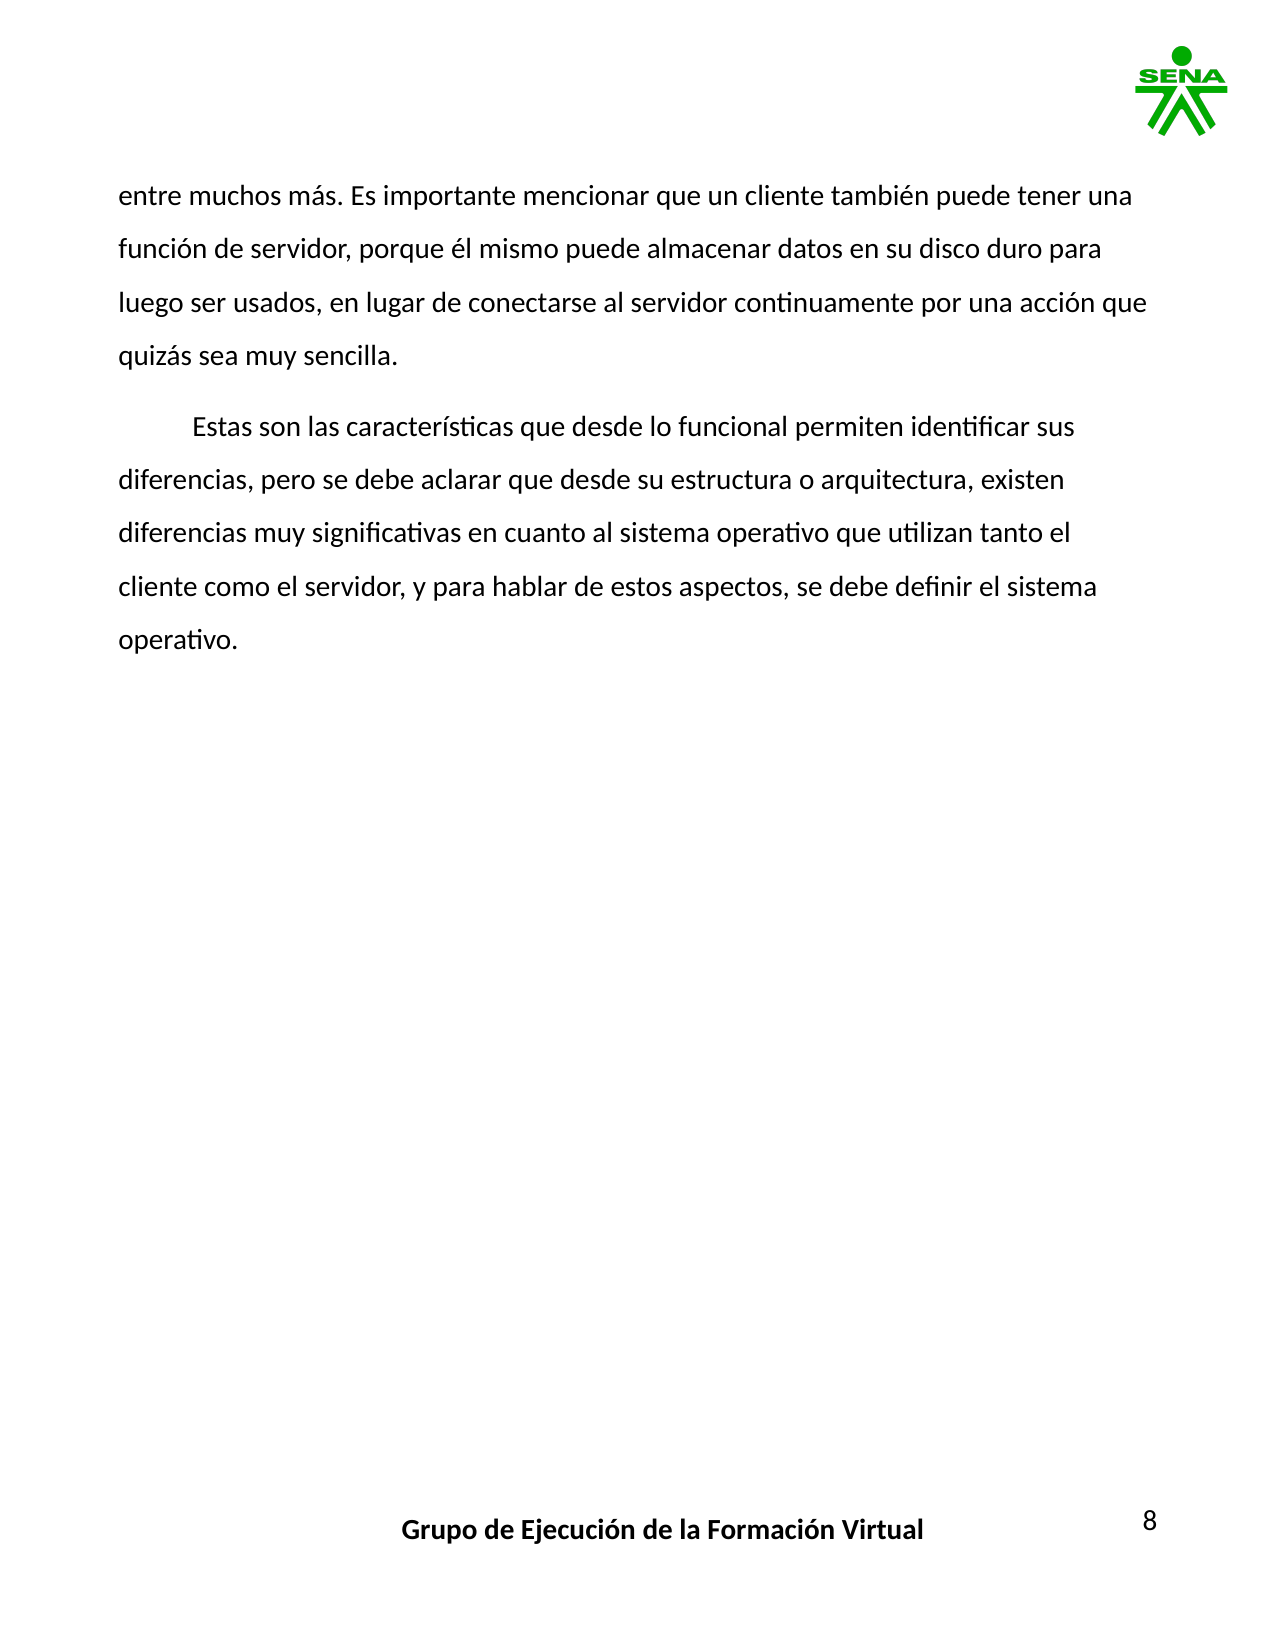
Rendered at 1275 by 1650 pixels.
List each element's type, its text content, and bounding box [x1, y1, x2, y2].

picture [1135, 46, 1228, 136]
text Estas son las características que desde lo funcional permiten identificar sus diferencias, pero se debe aclarar que desde su estructura o arquitectura, existen diferencias muy significativas en cuanto al sistema operativo que utilizan tanto el cliente como el servidor, y para hablar de estos aspectos, se debe definir el sistema operativo. [118, 408, 1157, 657]
